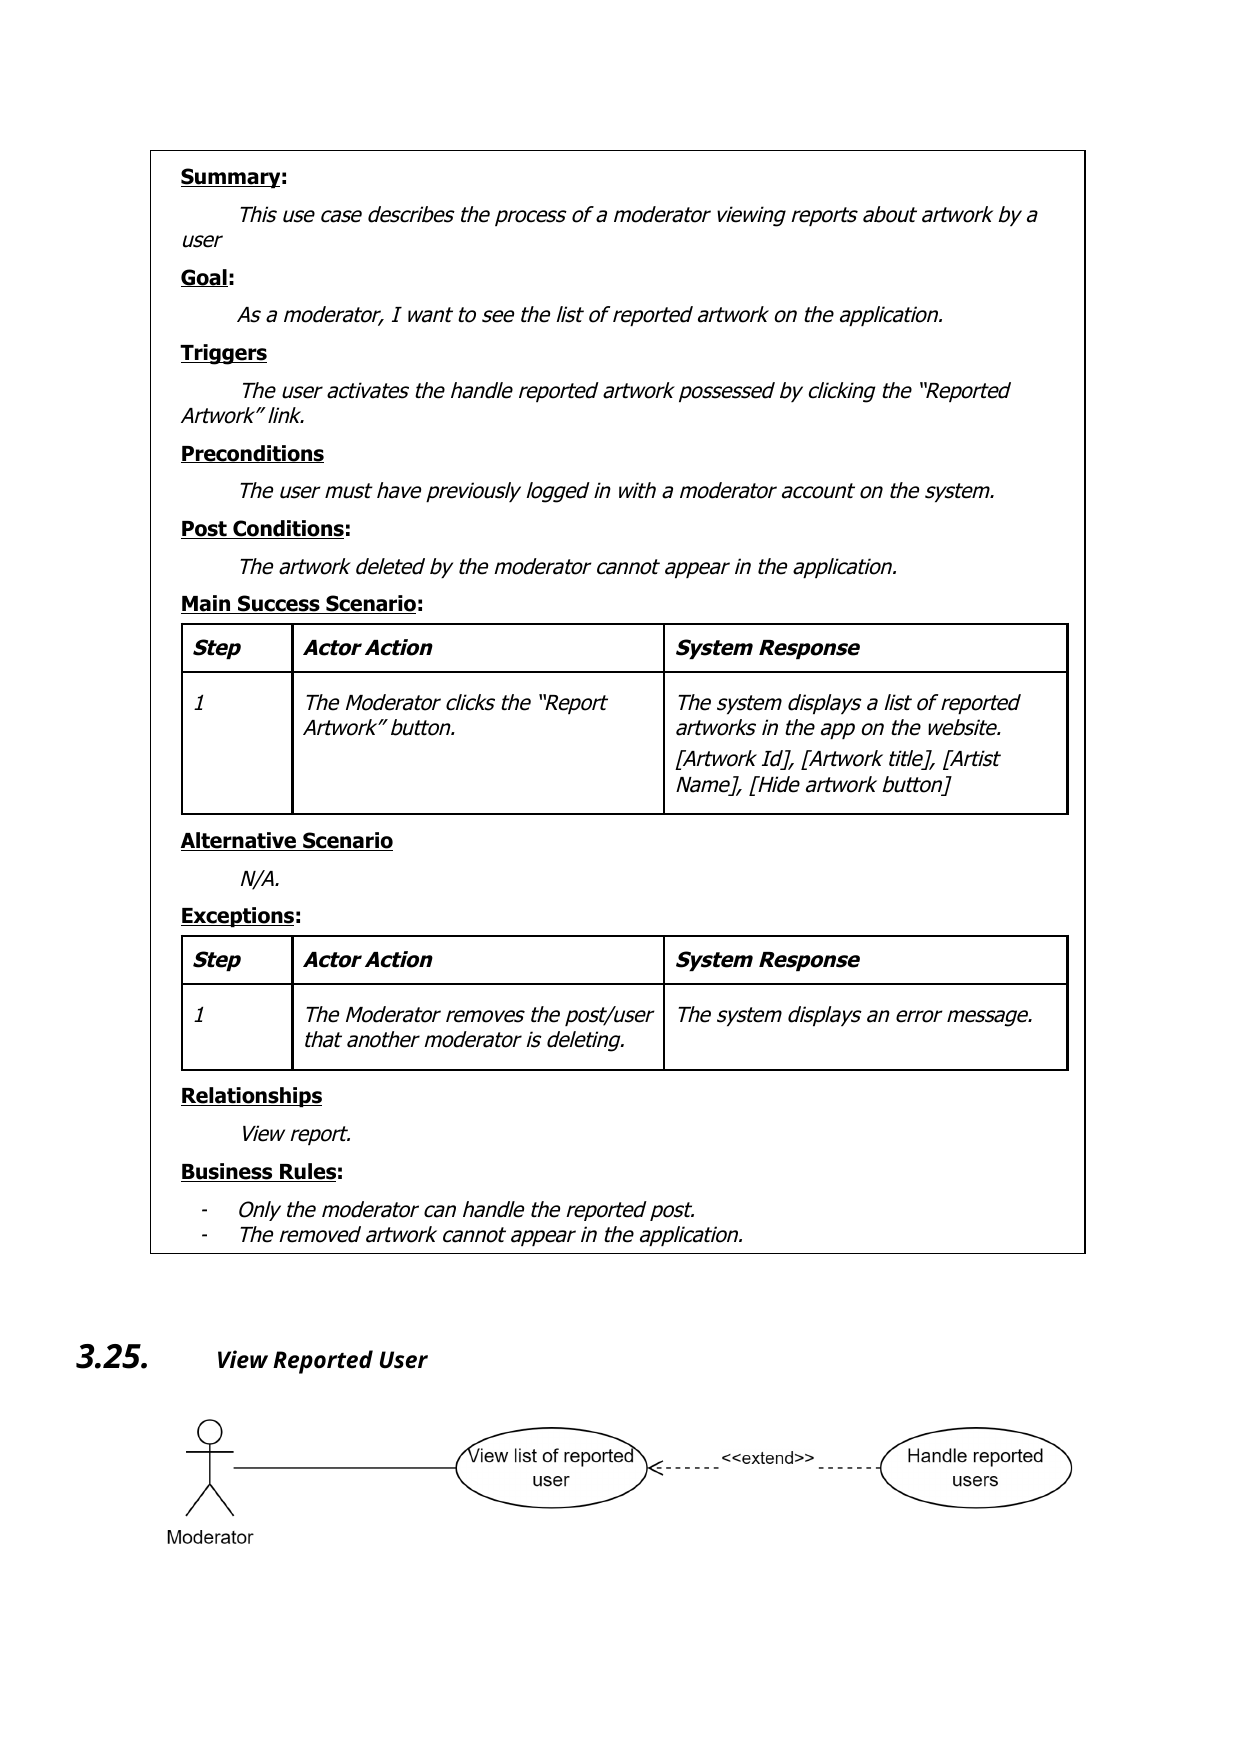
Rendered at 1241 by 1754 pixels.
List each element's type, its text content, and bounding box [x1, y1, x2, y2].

picture [150, 1403, 1088, 1566]
subtitle View Reported User [210, 1333, 1090, 1378]
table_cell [151, 151, 1084, 1253]
